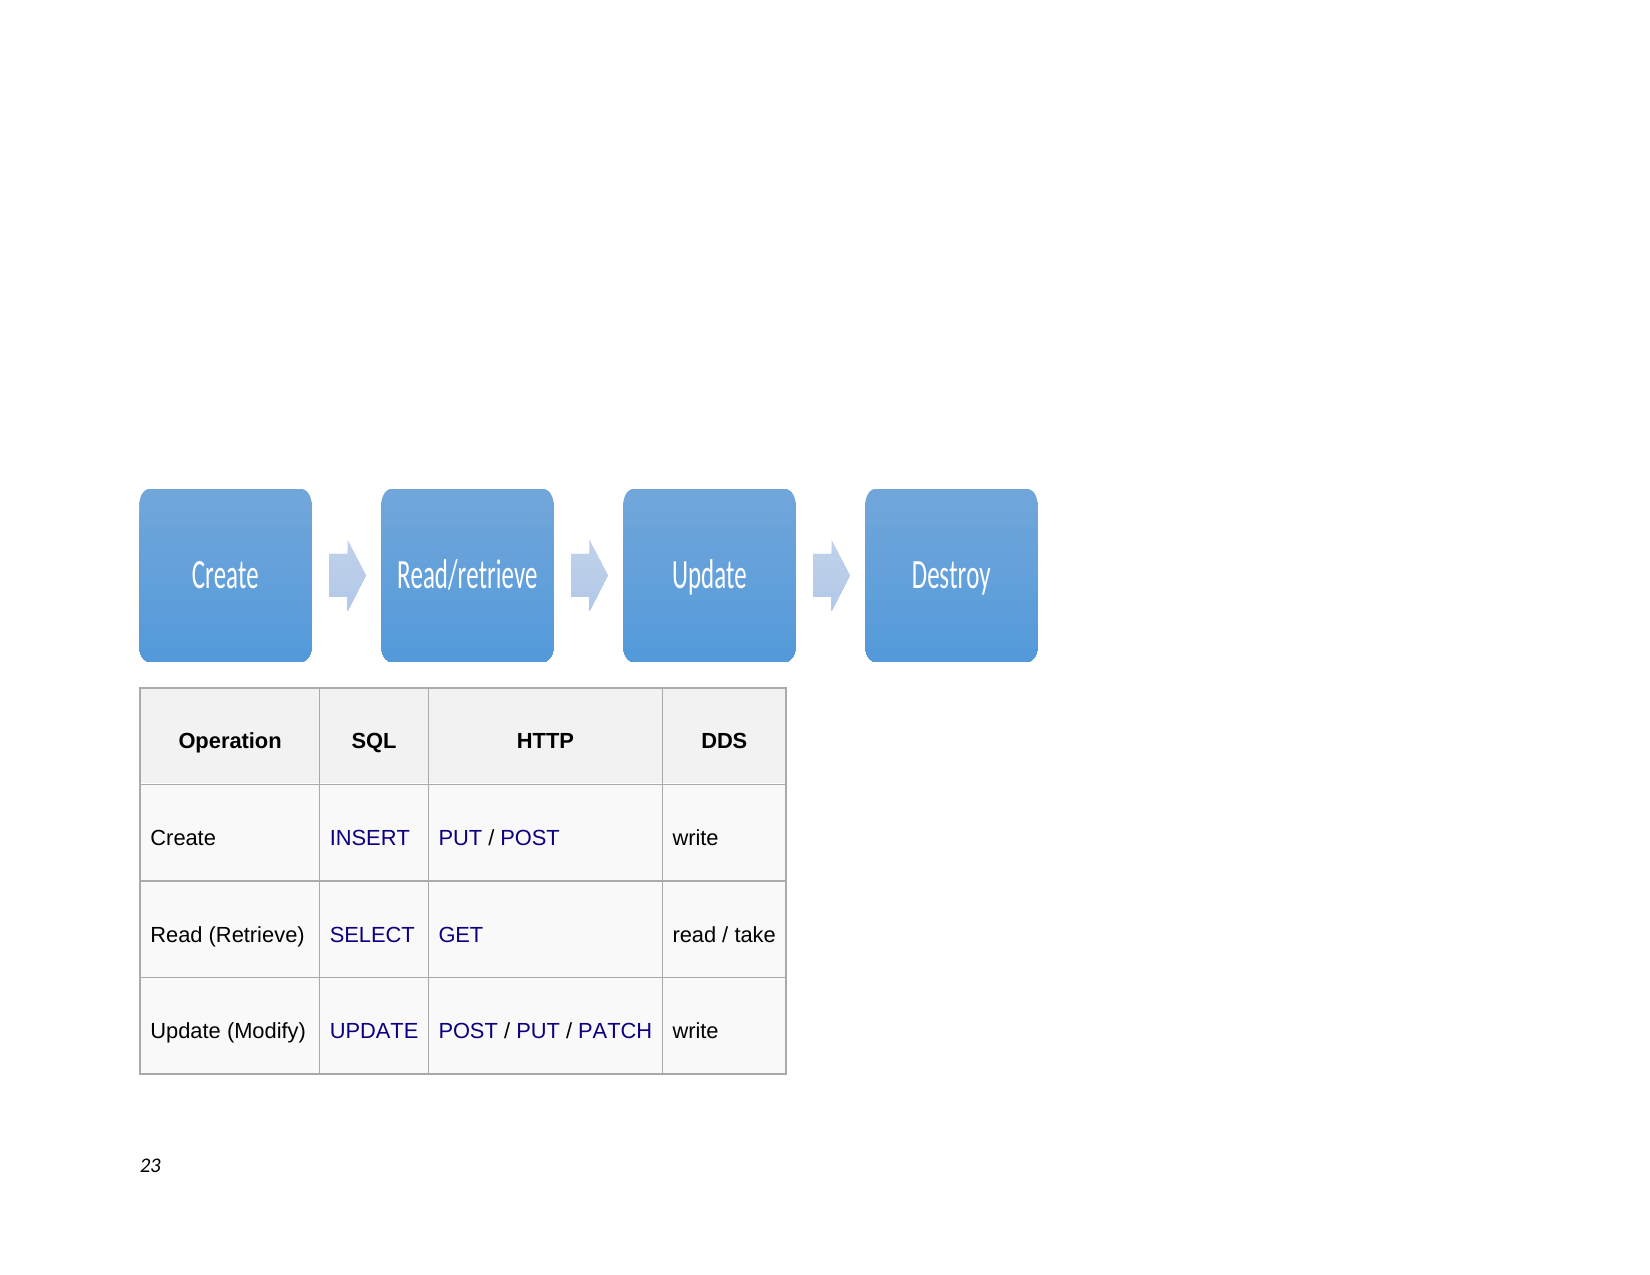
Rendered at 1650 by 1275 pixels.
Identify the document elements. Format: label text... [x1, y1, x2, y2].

table_cell Read (Retrieve) [141, 882, 319, 977]
table_cell write [663, 978, 785, 1073]
table_cell POST / PUT / PATCH [429, 978, 662, 1073]
table_header SQL [320, 689, 428, 783]
table_cell Create [141, 785, 319, 880]
table_cell write [663, 785, 785, 880]
table_cell read / take [663, 882, 785, 977]
table_cell INSERT [320, 785, 428, 880]
table_header HTTP [429, 689, 662, 783]
table_cell UPDATE [320, 978, 428, 1073]
table_header DDS [663, 689, 785, 783]
table_cell SELECT [320, 882, 428, 977]
table_cell GET [429, 882, 662, 977]
table_cell PUT / POST [429, 785, 662, 880]
table_cell Update (Modify) [141, 978, 319, 1073]
table_header Operation [141, 689, 319, 783]
